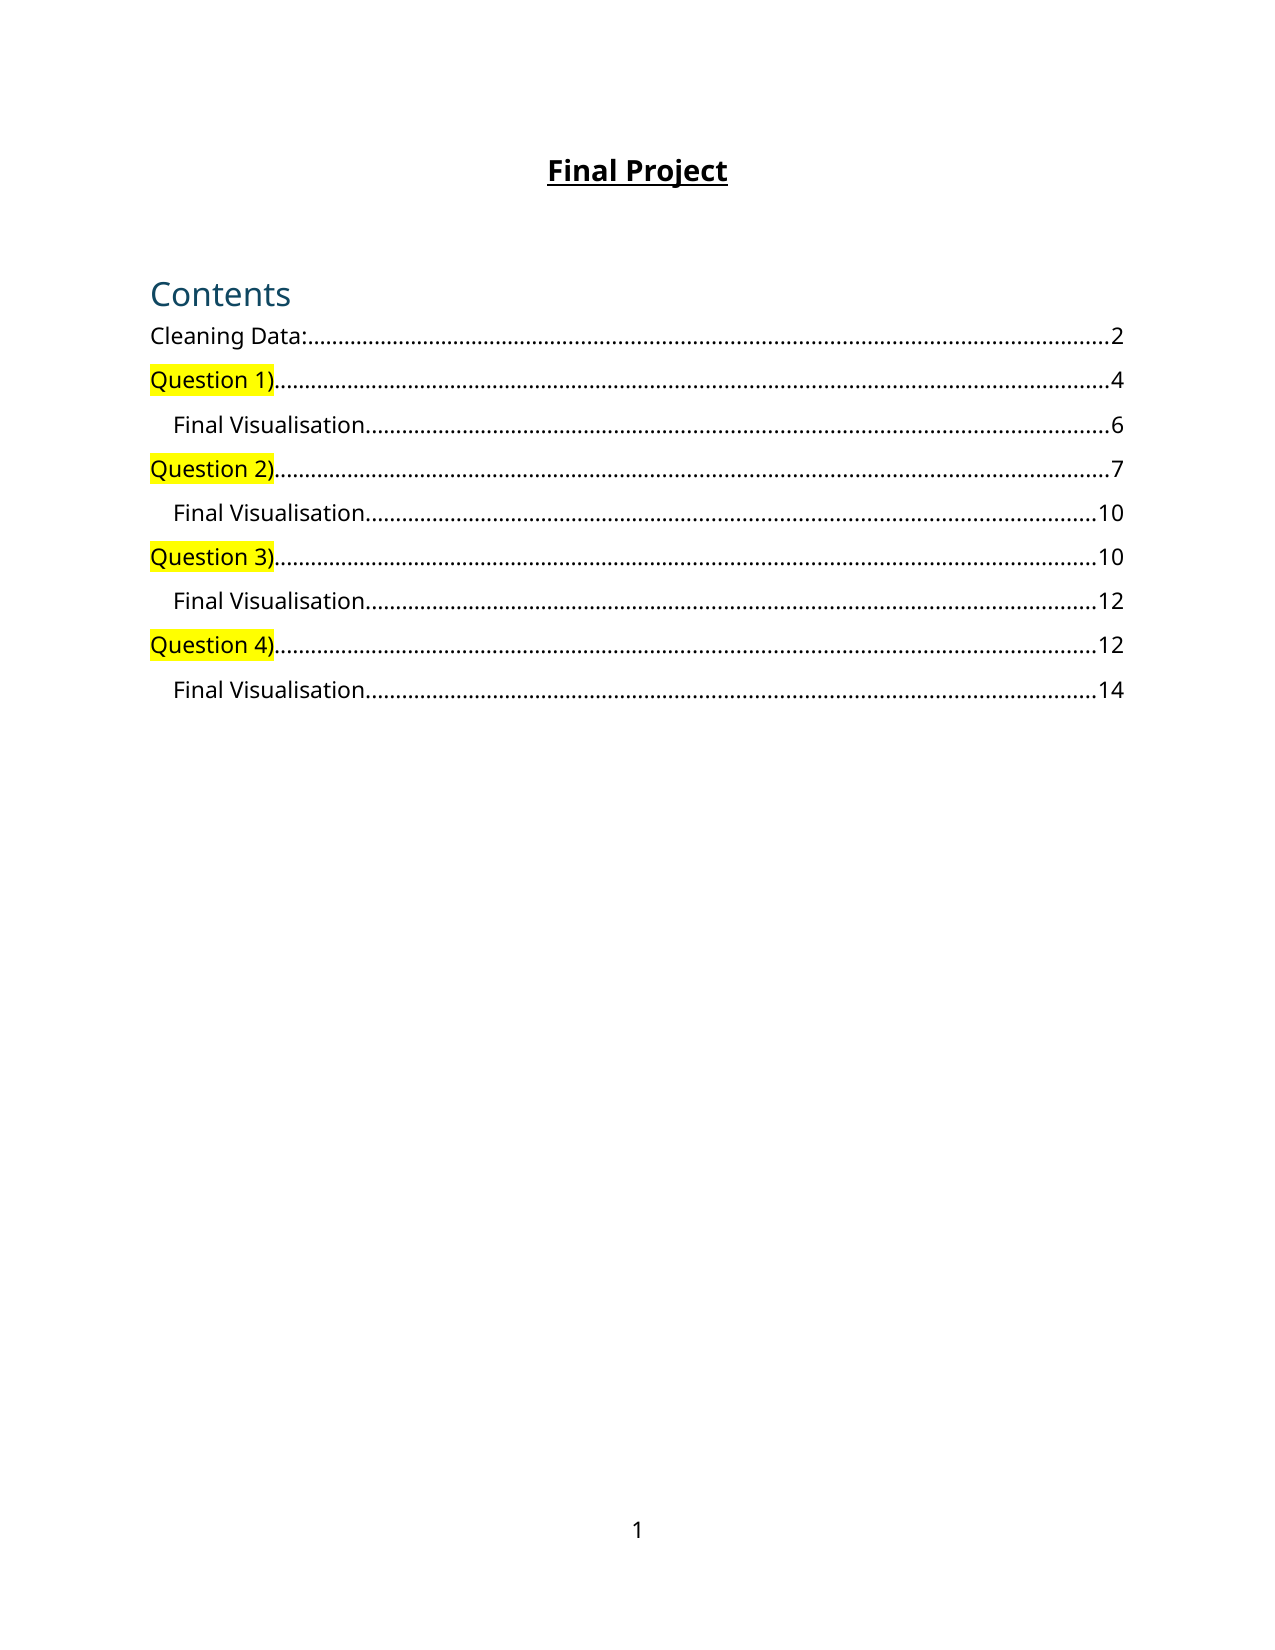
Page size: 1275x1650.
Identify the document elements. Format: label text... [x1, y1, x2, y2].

text Final Project [150, 150, 1125, 190]
